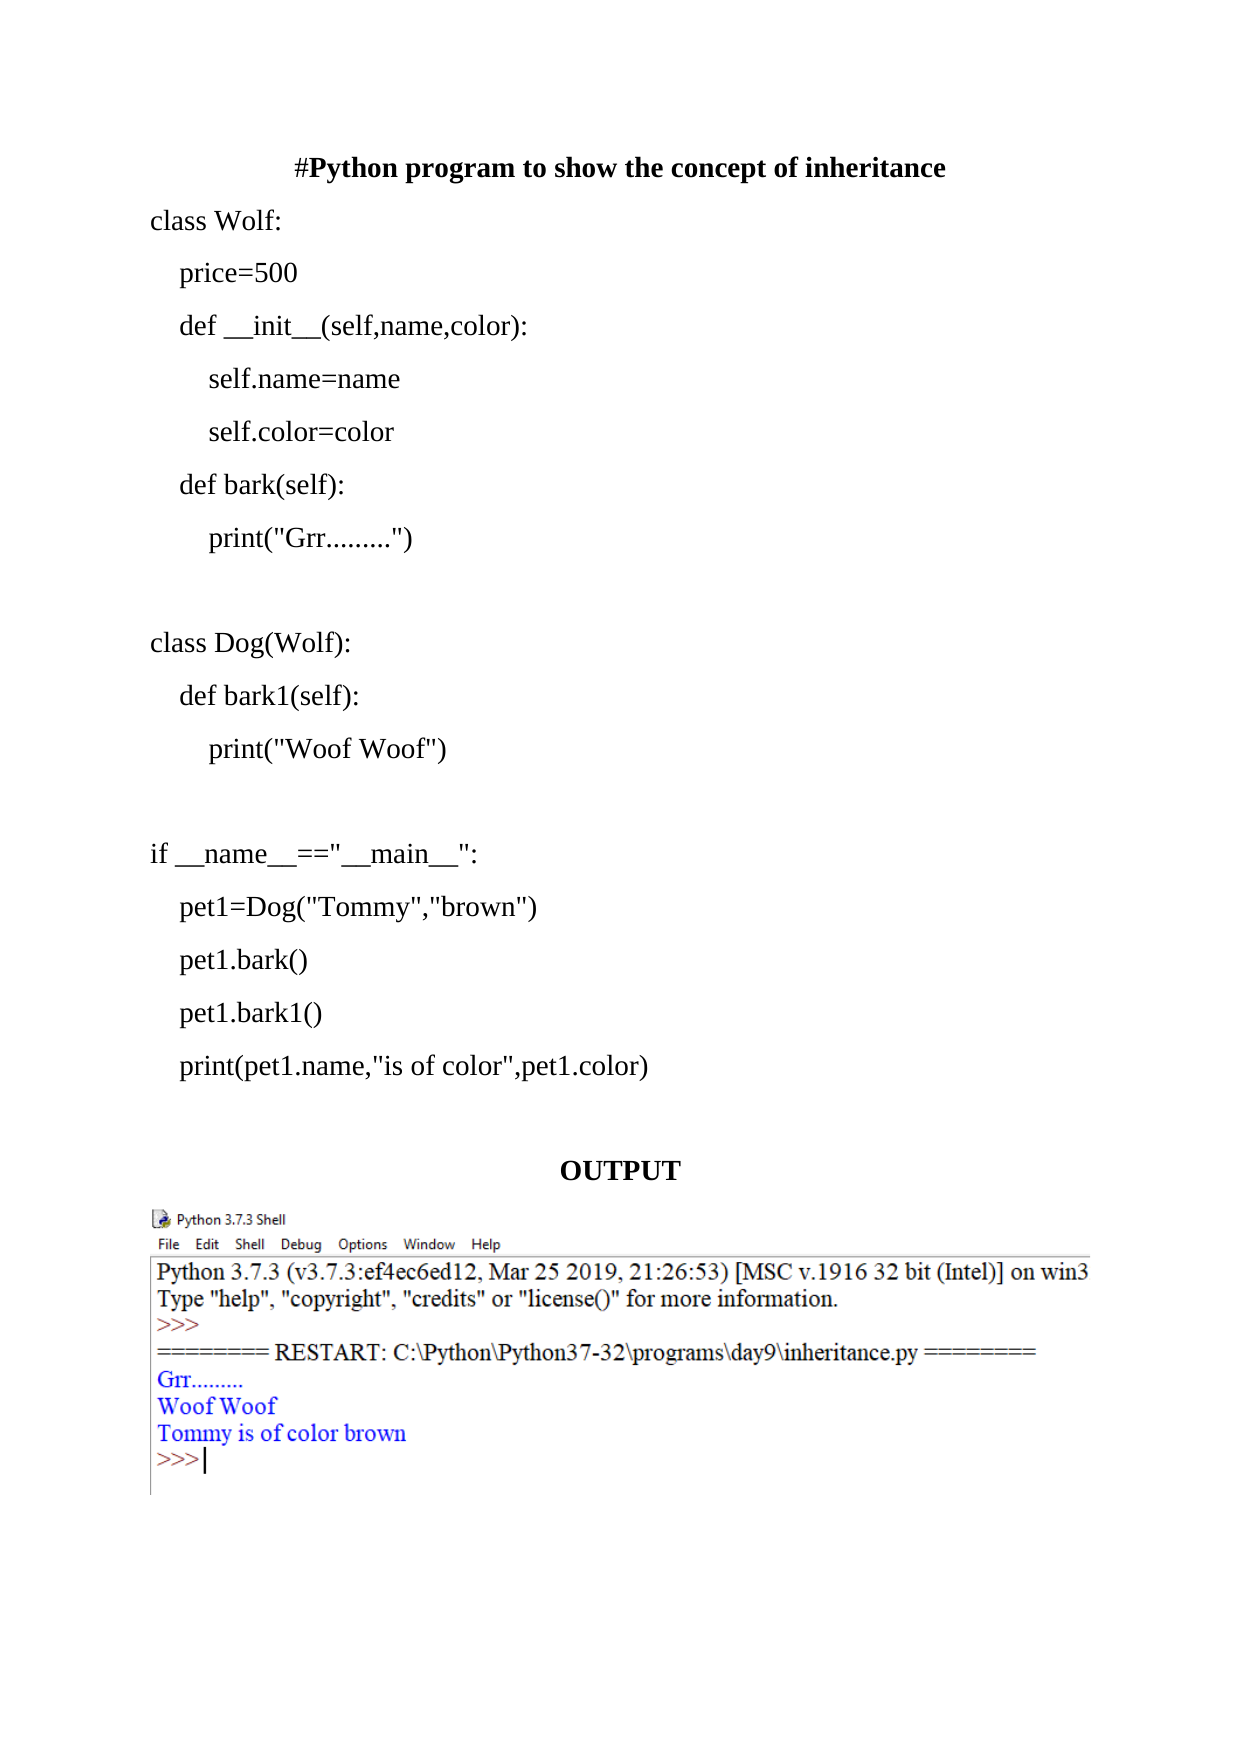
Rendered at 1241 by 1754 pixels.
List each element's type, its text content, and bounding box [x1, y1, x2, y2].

text class Wolf: [150, 203, 1090, 236]
picture [150, 1206, 1091, 1495]
text print(pet1.name,"is of color",pet1.color) [150, 1048, 1090, 1081]
text pet1.bark1() [150, 995, 1090, 1028]
text pet1.bark() [150, 942, 1090, 976]
text price=500 [150, 256, 1090, 289]
text self.color=color [150, 414, 1090, 448]
text class Dog(Wolf): [150, 625, 1090, 659]
text print("Woof Woof") [150, 731, 1090, 764]
text OUTPUT [150, 1153, 1090, 1187]
text if __name__=="__main__": [150, 837, 1090, 870]
text def bark(self): [150, 467, 1090, 500]
text pet1=Dog("Tommy","brown") [150, 889, 1090, 923]
text #Python program to show the concept of inheritance [150, 150, 1090, 183]
text print("Grr.........") [150, 520, 1090, 553]
text def bark1(self): [150, 678, 1090, 712]
text def __init__(self,name,color): [150, 308, 1090, 342]
text self.name=name [150, 361, 1090, 395]
